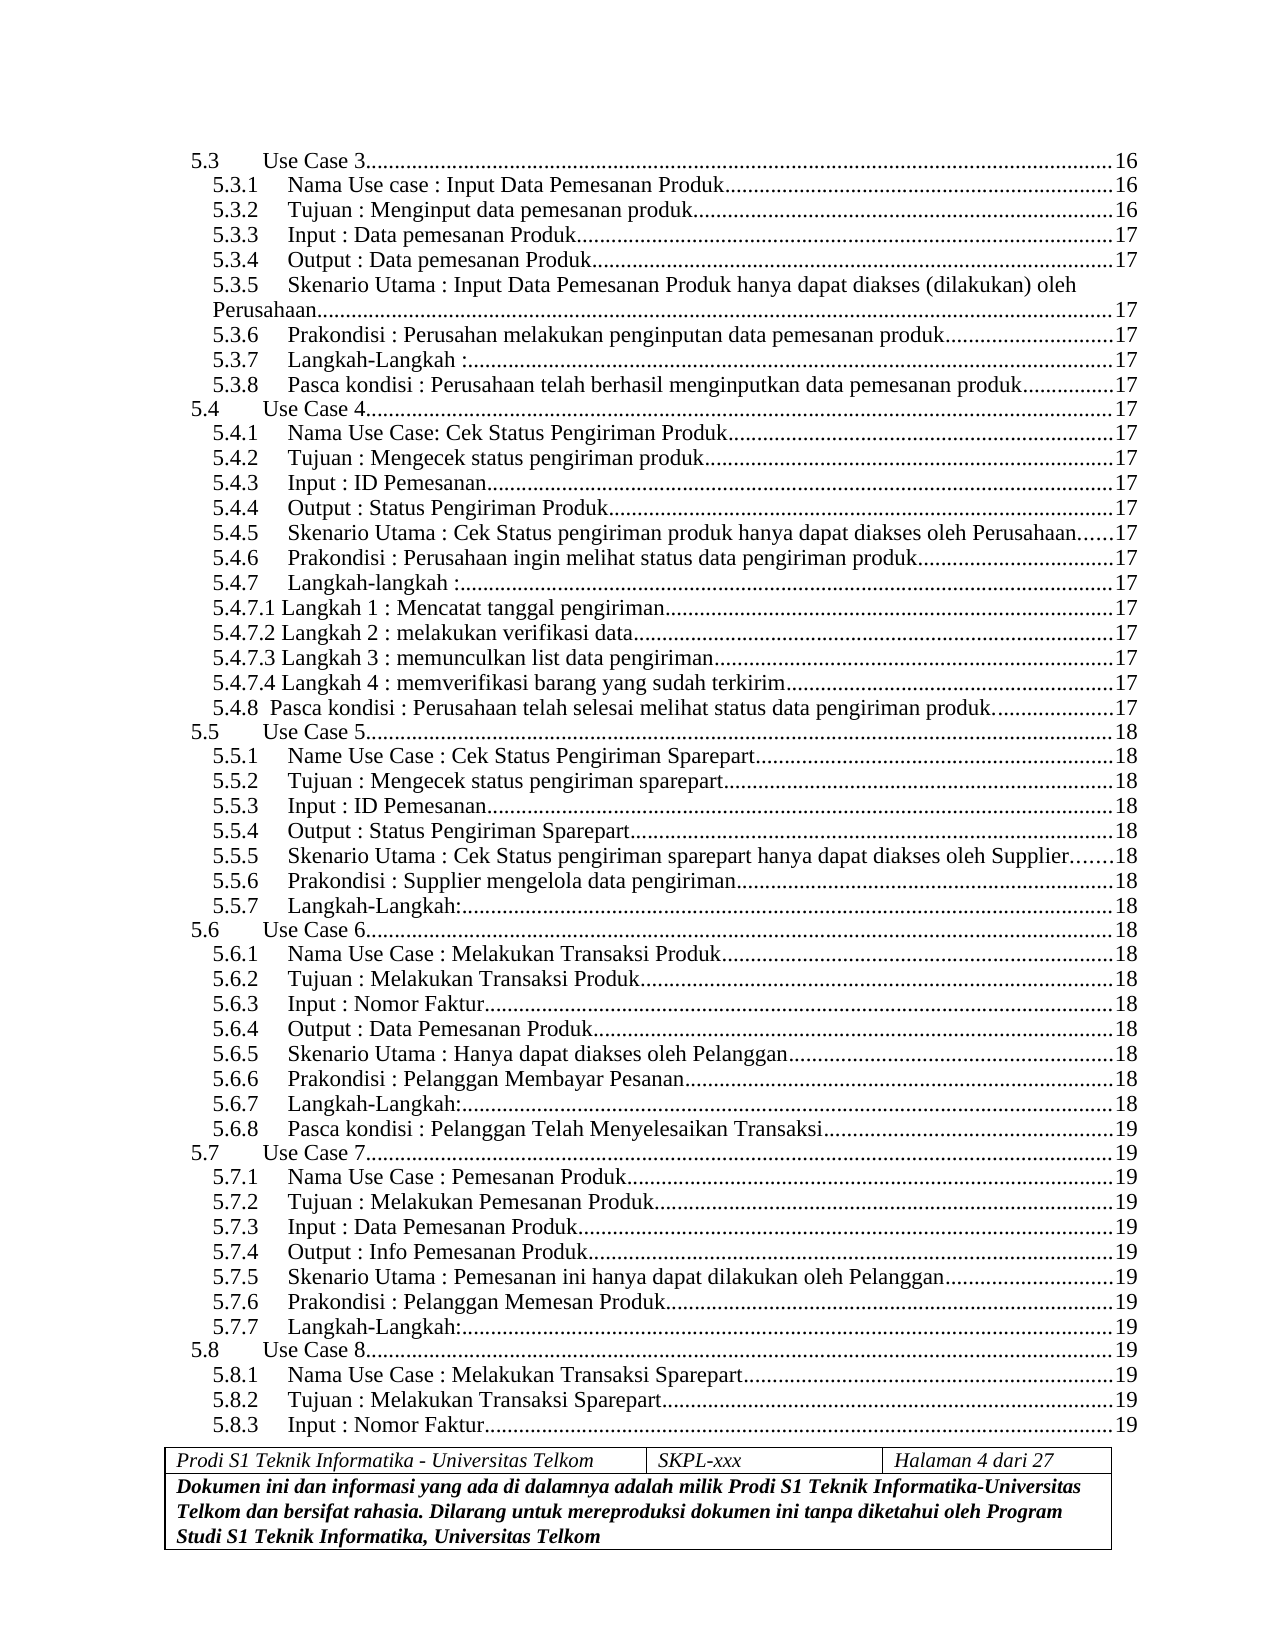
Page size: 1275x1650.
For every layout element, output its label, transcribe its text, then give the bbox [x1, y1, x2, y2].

text 5.7.2 Tujuan : Melakukan Pemesanan Produk 19 [212, 1189, 1140, 1214]
text 5.7.1 Nama Use Case : Pemesanan Produk 19 [212, 1164, 1140, 1189]
text 5.4.7.4 Langkah 4 : memverifikasi barang yang sudah terkirim 17 [212, 671, 1140, 696]
text 5.3 Use Case 3 16 [191, 150, 1140, 173]
text 5.6 Use Case 6 18 [191, 919, 1140, 942]
text 5.5.4 Output : Status Pengiriman Sparepart 18 [212, 819, 1140, 844]
text 5.4 Use Case 4 17 [191, 398, 1140, 421]
text 5.6.5 Skenario Utama : Hanya dapat diakses oleh Pelanggan 18 [212, 1042, 1140, 1067]
text 5.4.4 Output : Status Pengiriman Produk 17 [212, 496, 1140, 521]
text 5.6.2 Tujuan : Melakukan Transaksi Produk 18 [212, 967, 1140, 992]
text 5.8.2 Tujuan : Melakukan Transaksi Sparepart 19 [212, 1387, 1140, 1412]
text 5.7.6 Prakondisi : Pelanggan Memesan Produk 19 [212, 1289, 1140, 1314]
text 5.4.5 Skenario Utama : Cek Status pengiriman produk hanya dapat diakses oleh Perusahaan. 17 [212, 521, 1140, 546]
text 5.7 Use Case 7 19 [191, 1142, 1140, 1164]
text 5.4.7.1 Langkah 1 : Mencatat tanggal pengiriman 17 [212, 596, 1140, 621]
text 5.3.5 Skenario Utama : Input Data Pemesanan Produk hanya dapat diakses (dilakukan) oleh Perusahaan 17 [212, 273, 1140, 323]
text 5.6.3 Input : Nomor Faktur 18 [212, 992, 1140, 1017]
text 5.8.3 Input : Nomor Faktur 19 [212, 1412, 1140, 1437]
text 5.5.3 Input : ID Pemesanan 18 [212, 794, 1140, 819]
text 5.4.7 Langkah-langkah : 17 [212, 571, 1140, 596]
text 5.4.7.3 Langkah 3 : memunculkan list data pengiriman 17 [212, 646, 1140, 671]
text 5.3.4 Output : Data pemesanan Produk 17 [212, 248, 1140, 273]
text 5.5 Use Case 5 18 [191, 721, 1140, 744]
text 5.7.4 Output : Info Pemesanan Produk 19 [212, 1239, 1140, 1264]
text 5.5.5 Skenario Utama : Cek Status pengiriman sparepart hanya dapat diakses oleh Supplier. 18 [212, 844, 1140, 869]
text 5.3.8 Pasca kondisi : Perusahaan telah berhasil menginputkan data pemesanan produk 17 [212, 373, 1140, 398]
text 5.7.3 Input : Data Pemesanan Produk 19 [212, 1214, 1140, 1239]
text 5.8.1 Nama Use Case : Melakukan Transaksi Sparepart 19 [212, 1362, 1140, 1387]
text 5.7.7 Langkah-Langkah: 19 [212, 1314, 1140, 1339]
text 5.3.1 Nama Use case : Input Data Pemesanan Produk 16 [212, 173, 1140, 198]
text 5.6.1 Nama Use Case : Melakukan Transaksi Produk 18 [212, 942, 1140, 967]
text 5.8 Use Case 8 19 [191, 1339, 1140, 1362]
text 5.6.4 Output : Data Pemesanan Produk 18 [212, 1017, 1140, 1042]
text 5.6.6 Prakondisi : Pelanggan Membayar Pesanan 18 [212, 1067, 1140, 1092]
text 5.4.6 Prakondisi : Perusahaan ingin melihat status data pengiriman produk 17 [212, 546, 1140, 571]
text 5.3.2 Tujuan : Menginput data pemesanan produk 16 [212, 198, 1140, 223]
text 5.4.1 Nama Use Case: Cek Status Pengiriman Produk 17 [212, 421, 1140, 446]
text 5.5.2 Tujuan : Mengecek status pengiriman sparepart 18 [212, 769, 1140, 794]
text 5.5.1 Name Use Case : Cek Status Pengiriman Sparepart 18 [212, 744, 1140, 769]
text 5.4.7.2 Langkah 2 : melakukan verifikasi data 17 [212, 621, 1140, 646]
text 5.4.8 Pasca kondisi : Perusahaan telah selesai melihat status data pengiriman produk. 17 [212, 696, 1140, 721]
text 5.7.5 Skenario Utama : Pemesanan ini hanya dapat dilakukan oleh Pelanggan 19 [212, 1264, 1140, 1289]
text 5.3.6 Prakondisi : Perusahan melakukan penginputan data pemesanan produk 17 [212, 323, 1140, 348]
text 5.5.6 Prakondisi : Supplier mengelola data pengiriman 18 [212, 869, 1140, 894]
text 5.3.3 Input : Data pemesanan Produk 17 [212, 223, 1140, 248]
text 5.6.7 Langkah-Langkah: 18 [212, 1092, 1140, 1117]
text 5.4.3 Input : ID Pemesanan 17 [212, 471, 1140, 496]
text 5.3.7 Langkah-Langkah : 17 [212, 348, 1140, 373]
text 5.4.2 Tujuan : Mengecek status pengiriman produk 17 [212, 446, 1140, 471]
text 5.5.7 Langkah-Langkah: 18 [212, 894, 1140, 919]
text 5.6.8 Pasca kondisi : Pelanggan Telah Menyelesaikan Transaksi 19 [212, 1117, 1140, 1142]
